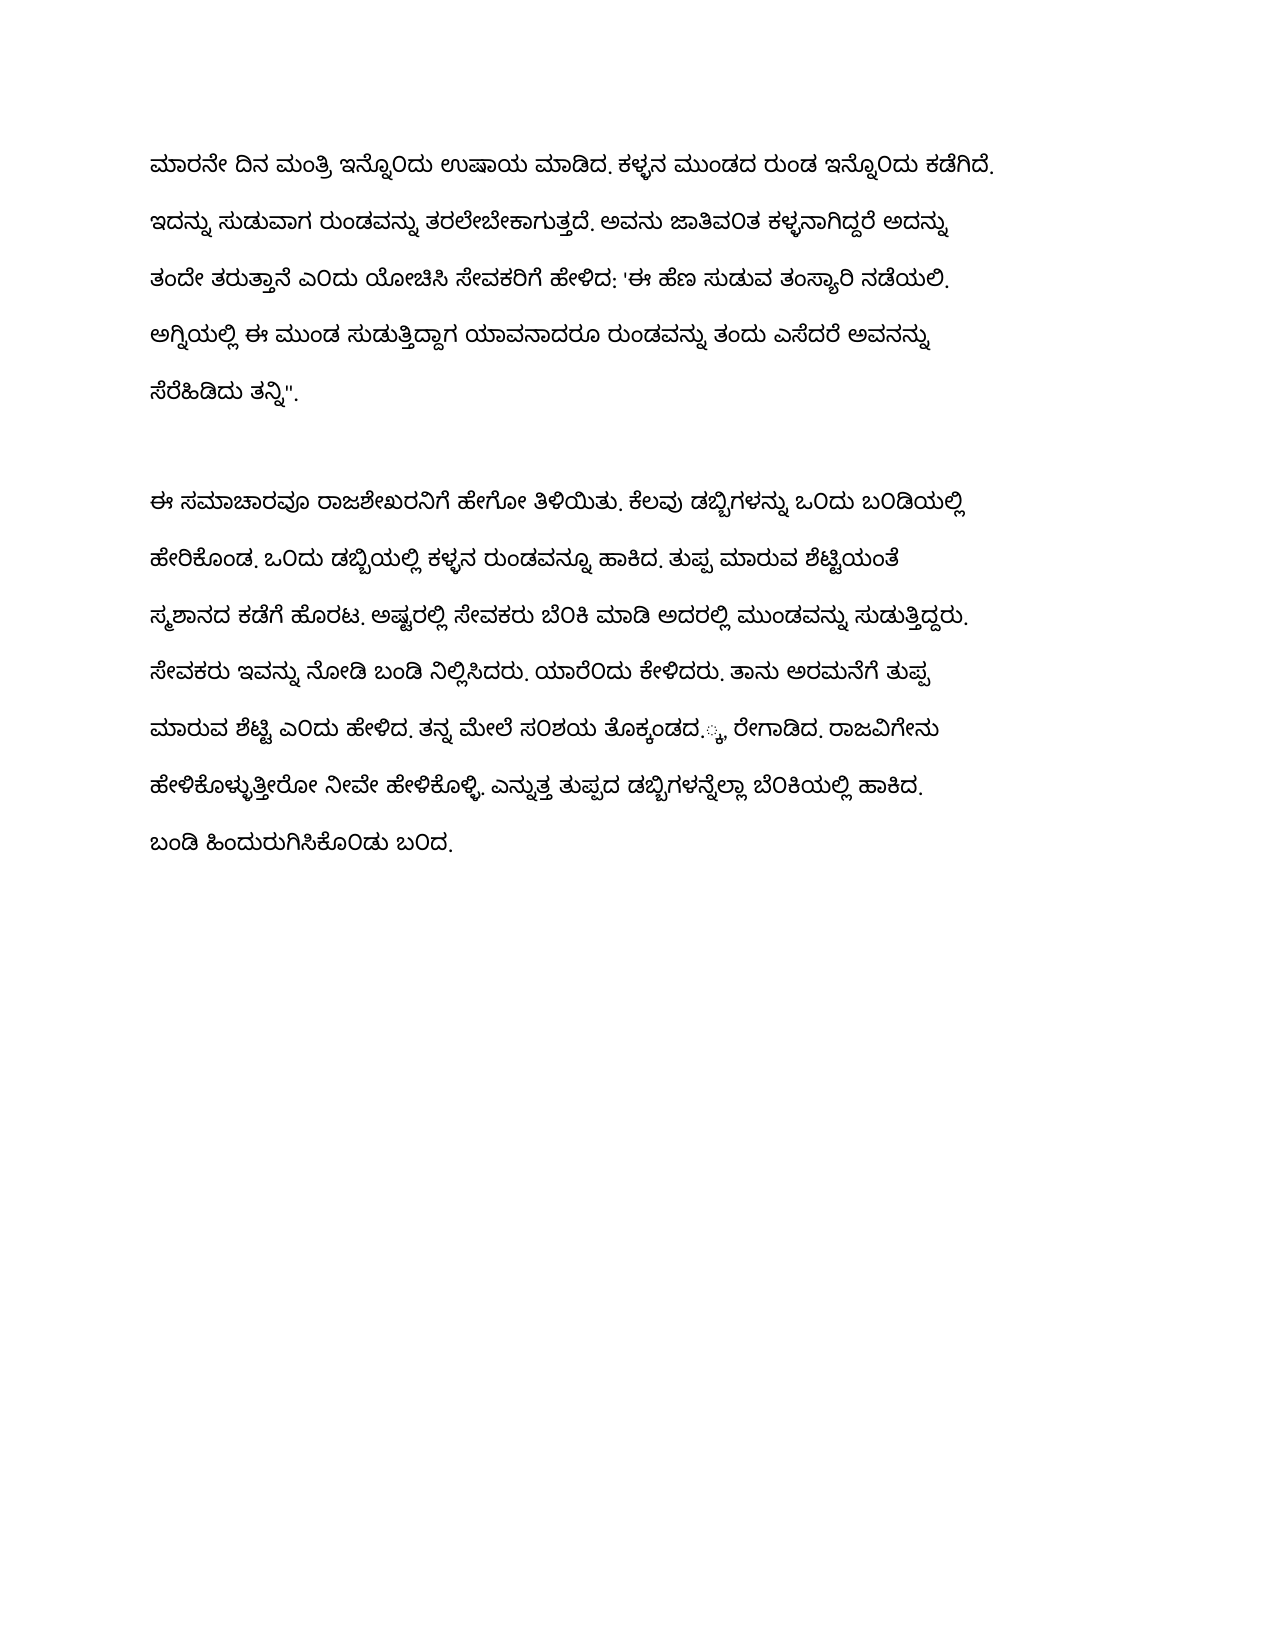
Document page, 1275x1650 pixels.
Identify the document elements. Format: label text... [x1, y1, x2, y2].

text ಹೇಳಿಕೊಳ್ಳುತ್ತೀರೋ ನೀವೇ ಹೇಳಿಕೊಳ್ಳಿ. ಎನ್ನುತ್ತ ತುಪ್ಪದ ಡಬ್ಬಿಗಳನ್ನೆಲ್ಲಾ ಬೆ೦ಕಿಯಲ್ಲಿ ಹಾಕಿದ. [150, 771, 1125, 802]
text ಸ್ಮಶಾನದ ಕಡೆಗೆ ಹೊರಟ. ಅಷ್ಟರಲ್ಲಿ ಸೇವಕರು ಬೆ೦ಕಿ ಮಾಡಿ ಅದರಲ್ಲಿ ಮುಂಡವನ್ನು ಸುಡುತ್ತಿದ್ದರು. [150, 600, 1125, 632]
text ಸೇವಕರು ಇವನ್ನು ನೋಡಿ ಬಂಡಿ ನಿಲ್ಲಿಸಿದರು. ಯಾರೆ೦ದು ಕೇಳಿದರು. ತಾನು ಅರಮನೆಗೆ ತುಪ್ಪ [150, 657, 1125, 688]
text ಅಗ್ನಿಯಲ್ಲಿ ಈ ಮುಂಡ ಸುಡುತ್ತಿದ್ದಾಗ ಯಾವನಾದರೂ ರುಂಡವನ್ನು ತಂದು ಎಸೆದರೆ ಅವನನ್ನು [150, 320, 1125, 352]
text ಈ ಸಮಾಚಾರವೂ ರಾಜಶೇಖರನಿಗೆ ಹೇಗೋ ತಿಳಿಯಿತು. ಕೆಲವು ಡಬ್ಬಿಗಳನ್ನು ಒ೦ದು ಬ೦ಡಿಯಲ್ಲಿ [150, 487, 1125, 518]
text ಹೇರಿಕೊಂಡ. ಒ೦ದು ಡಬ್ಬಿಯಲ್ಲಿ ಕಳ್ಳನ ರುಂಡವನ್ನೂ ಹಾಕಿದ. ತುಪ್ಪ ಮಾರುವ ಶೆಟ್ಟಿಯಂತೆ [150, 544, 1125, 575]
text ಬಂಡಿ ಹಿಂದುರುಗಿಸಿಕೊ೦ಡು ಬ೦ದ. [150, 827, 1125, 859]
text ಮಾರನೇ ದಿನ ಮಂತ್ರಿ ಇನ್ನೊ೦ದು ಉಷಾಯ ಮಾಡಿದ. ಕಳ್ಳನ ಮುಂಡದ ರುಂಡ ಇನ್ನೊ೦ದು ಕಡೆಗಿದೆ. [150, 150, 1125, 181]
text ಸೆರೆಹಿಡಿದು ತನ್ನಿ". [150, 377, 1125, 408]
text ತಂದೇ ತರುತ್ತಾನೆ ಎ೦ದು ಯೋಚಿಸಿ ಸೇವಕರಿಗೆ ಹೇಳಿದ: 'ಈ ಹೆಣ ಸುಡುವ ತಂಸ್ಯಾರಿ ನಡೆಯಲಿ. [150, 263, 1125, 295]
text ಮಾರುವ ಶೆಟ್ಟಿ ಎ೦ದು ಹೇಳಿದ. ತನ್ನ ಮೇಲೆ ಸ೦ಶಯ ತೊಕ್ಕಂಡದ.್ಕ, ರೇಗಾಡಿದ. ರಾಜವಿಗೇನು [150, 714, 1125, 745]
text ಇದನ್ನು ಸುಡುವಾಗ ರುಂಡವನ್ನು ತರಲೇಬೇಕಾಗುತ್ತದೆ. ಅವನು ಜಾತಿವ೦ತ ಕಳ್ಳನಾಗಿದ್ದರೆ ಅದನ್ನು [150, 207, 1125, 238]
